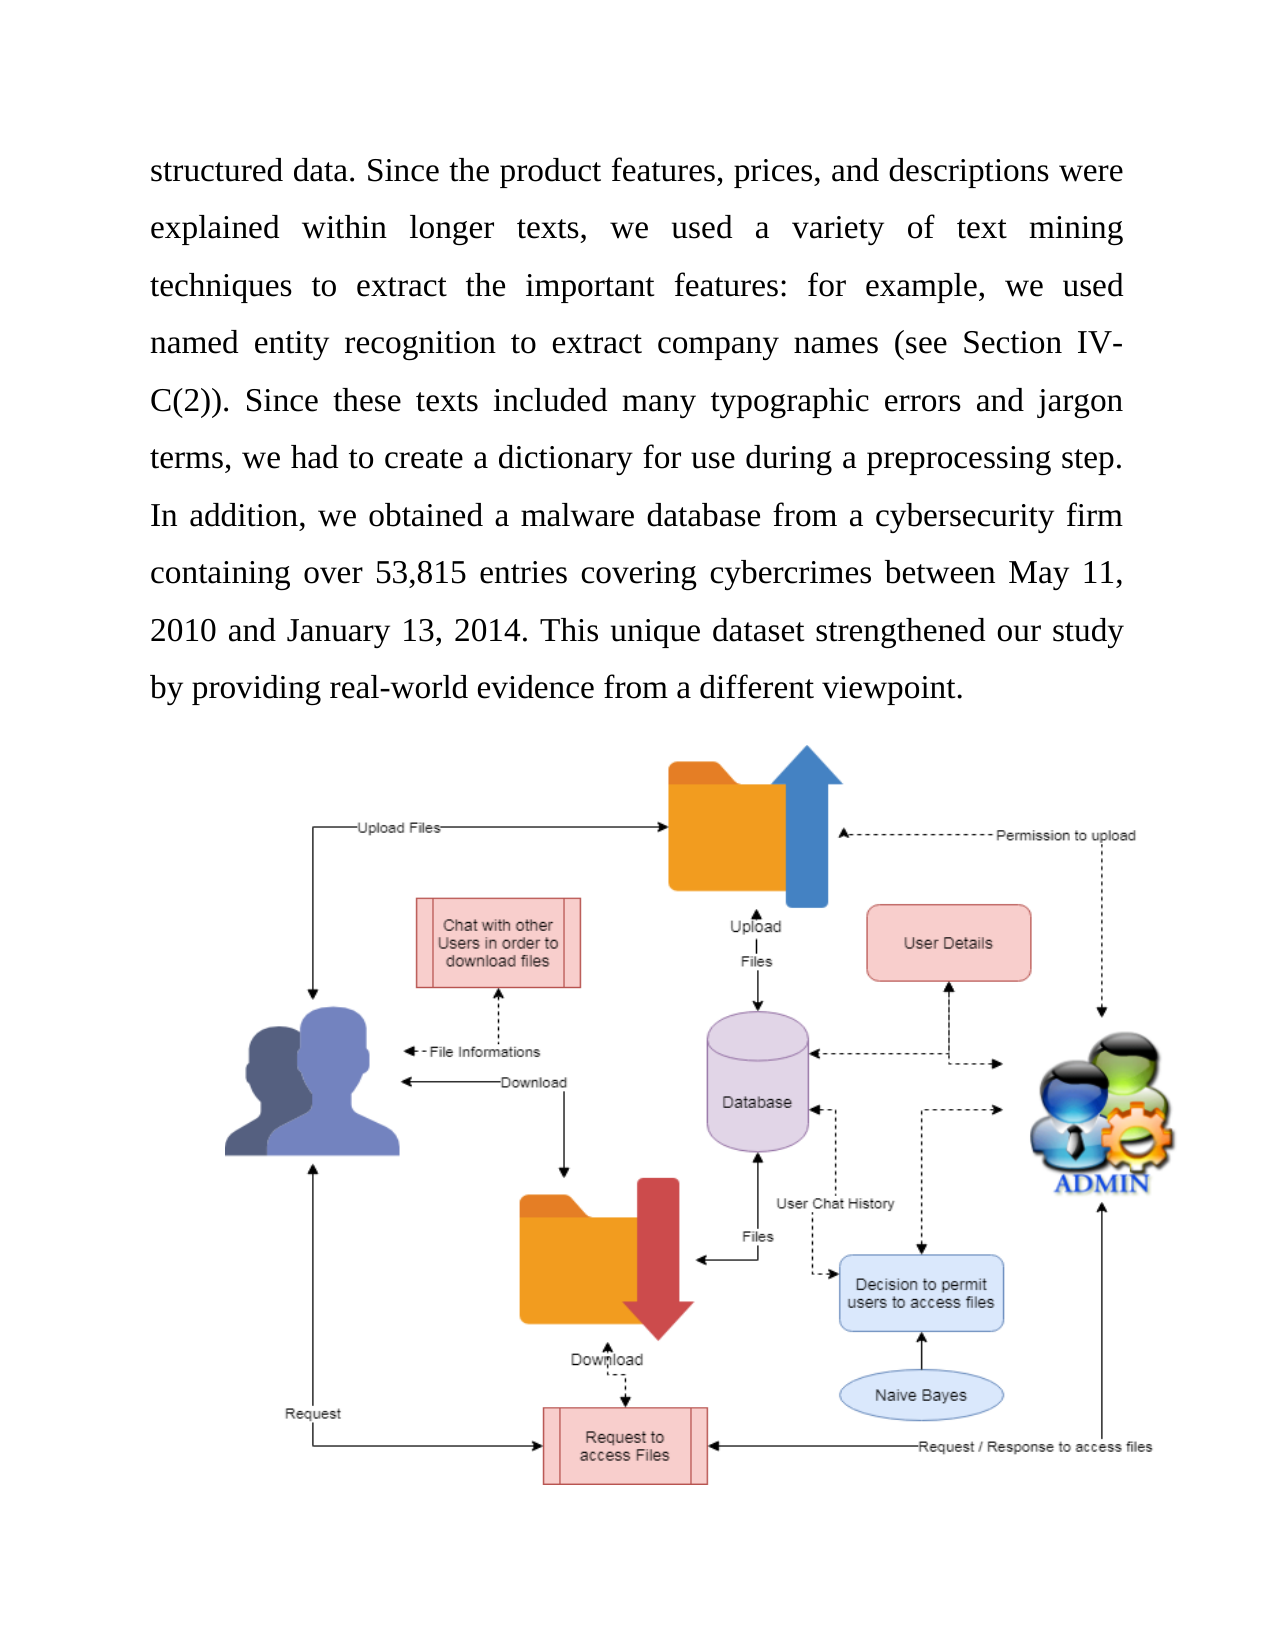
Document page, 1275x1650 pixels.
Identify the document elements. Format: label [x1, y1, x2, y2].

text [150, 150, 1125, 706]
picture [225, 745, 1200, 1485]
